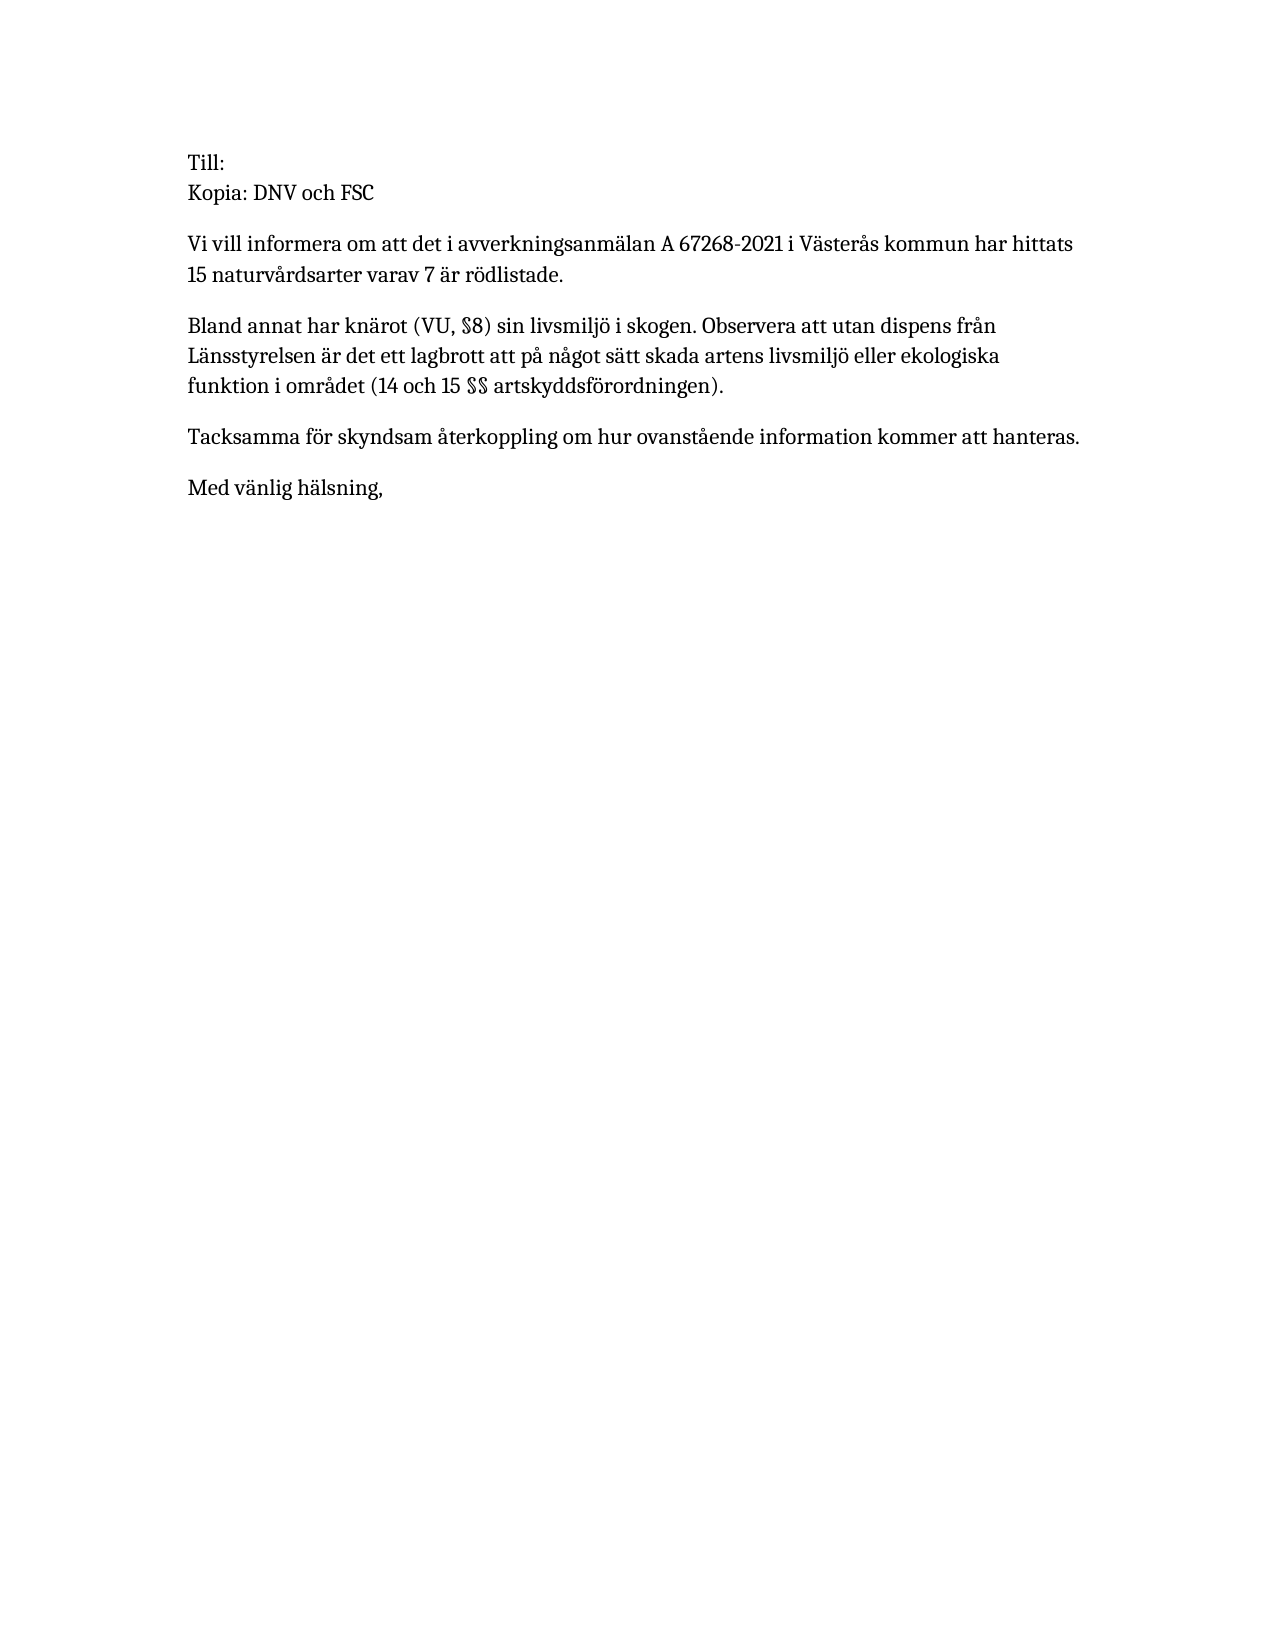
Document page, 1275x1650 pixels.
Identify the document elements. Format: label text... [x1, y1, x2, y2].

text Vi vill informera om att det i avverkningsanmälan A 67268-2021 i Västerås kommun har hittats 15 naturvårdsarter varav 7 är rödlistade. [187, 231, 1087, 288]
text Tacksamma för skyndsam återkoppling om hur ovanstående information kommer att hanteras. [187, 424, 1087, 450]
text Till: Kopia: DNV och FSC [187, 150, 1087, 207]
text Bland annat har knärot (VU, §8) sin livsmiljö i skogen. Observera att utan dispens från Länsstyrelsen är det ett lagbrott att på något sätt skada artens livsmiljö eller ekologiska funktion i området (14 och 15 §§ artskyddsförordningen). [187, 312, 1087, 399]
text Med vänlig hälsning, [187, 475, 1087, 532]
